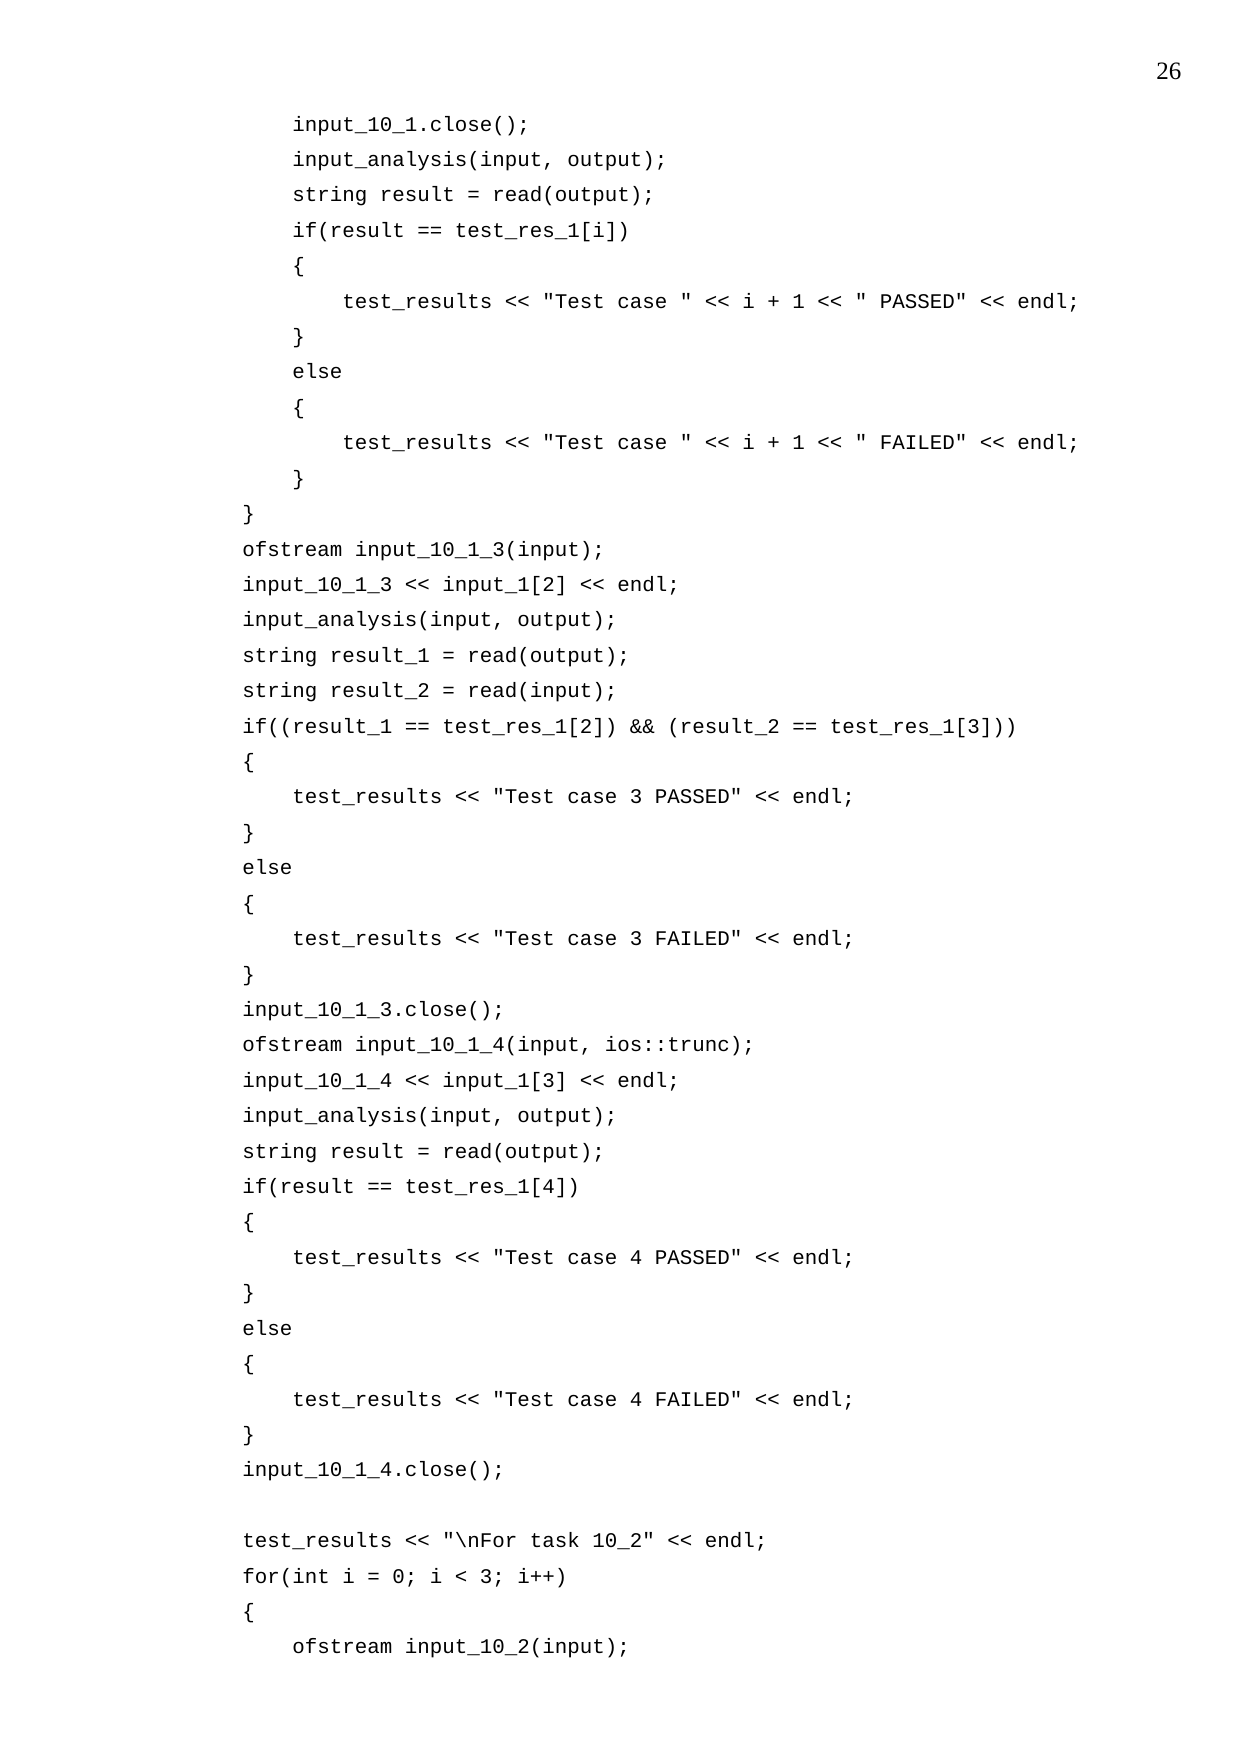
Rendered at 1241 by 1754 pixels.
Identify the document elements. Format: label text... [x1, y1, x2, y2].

text input_analysis(input, output); [118, 149, 1181, 173]
text input_analysis(input, output); [118, 1105, 1181, 1129]
text { [118, 893, 1181, 916]
text string result = read(output); [118, 1141, 1181, 1164]
text { [118, 1212, 1181, 1235]
text input_10_1_3 << input_1[2] << endl; [118, 574, 1181, 598]
text } [118, 964, 1181, 987]
text input_10_1_4 << input_1[3] << endl; [118, 1070, 1181, 1093]
text test_results << "Test case " << i + 1 << " PASSED" << endl; [118, 291, 1181, 314]
text ofstream input_10_1_3(input); [118, 539, 1181, 562]
text } [118, 822, 1181, 846]
text ofstream input_10_2(input); [118, 1637, 1181, 1660]
text { [118, 397, 1181, 421]
text string result_2 = read(input); [118, 680, 1181, 704]
text string result_1 = read(output); [118, 645, 1181, 668]
text test_results << "\nFor task 10_2" << endl; [118, 1530, 1181, 1554]
text input_10_1_4.close(); [118, 1459, 1181, 1483]
text { [118, 1353, 1181, 1377]
text test_results << "Test case " << i + 1 << " FAILED" << endl; [118, 432, 1181, 456]
text test_results << "Test case 4 PASSED" << endl; [118, 1247, 1181, 1271]
text for(int i = 0; i < 3; i++) [118, 1566, 1181, 1589]
text { [118, 1601, 1181, 1625]
text string result = read(output); [118, 184, 1181, 208]
text } [118, 326, 1181, 350]
text ofstream input_10_1_4(input, ios::trunc); [118, 1034, 1181, 1058]
text } [118, 1424, 1181, 1448]
text test_results << "Test case 4 FAILED" << endl; [118, 1389, 1181, 1412]
text { [118, 255, 1181, 279]
text } [118, 468, 1181, 491]
text } [118, 503, 1181, 527]
text input_analysis(input, output); [118, 609, 1181, 633]
text input_10_1.close(); [118, 114, 1181, 137]
text if(result == test_res_1[i]) [118, 220, 1181, 243]
text input_10_1_3.close(); [118, 999, 1181, 1023]
text test_results << "Test case 3 PASSED" << endl; [118, 787, 1181, 810]
text } [118, 1282, 1181, 1306]
text else [118, 362, 1181, 385]
text if(result == test_res_1[4]) [118, 1176, 1181, 1200]
text else [118, 857, 1181, 881]
text test_results << "Test case 3 FAILED" << endl; [118, 928, 1181, 952]
text if((result_1 == test_res_1[2]) && (result_2 == test_res_1[3])) [118, 716, 1181, 739]
text { [118, 751, 1181, 775]
text else [118, 1318, 1181, 1341]
